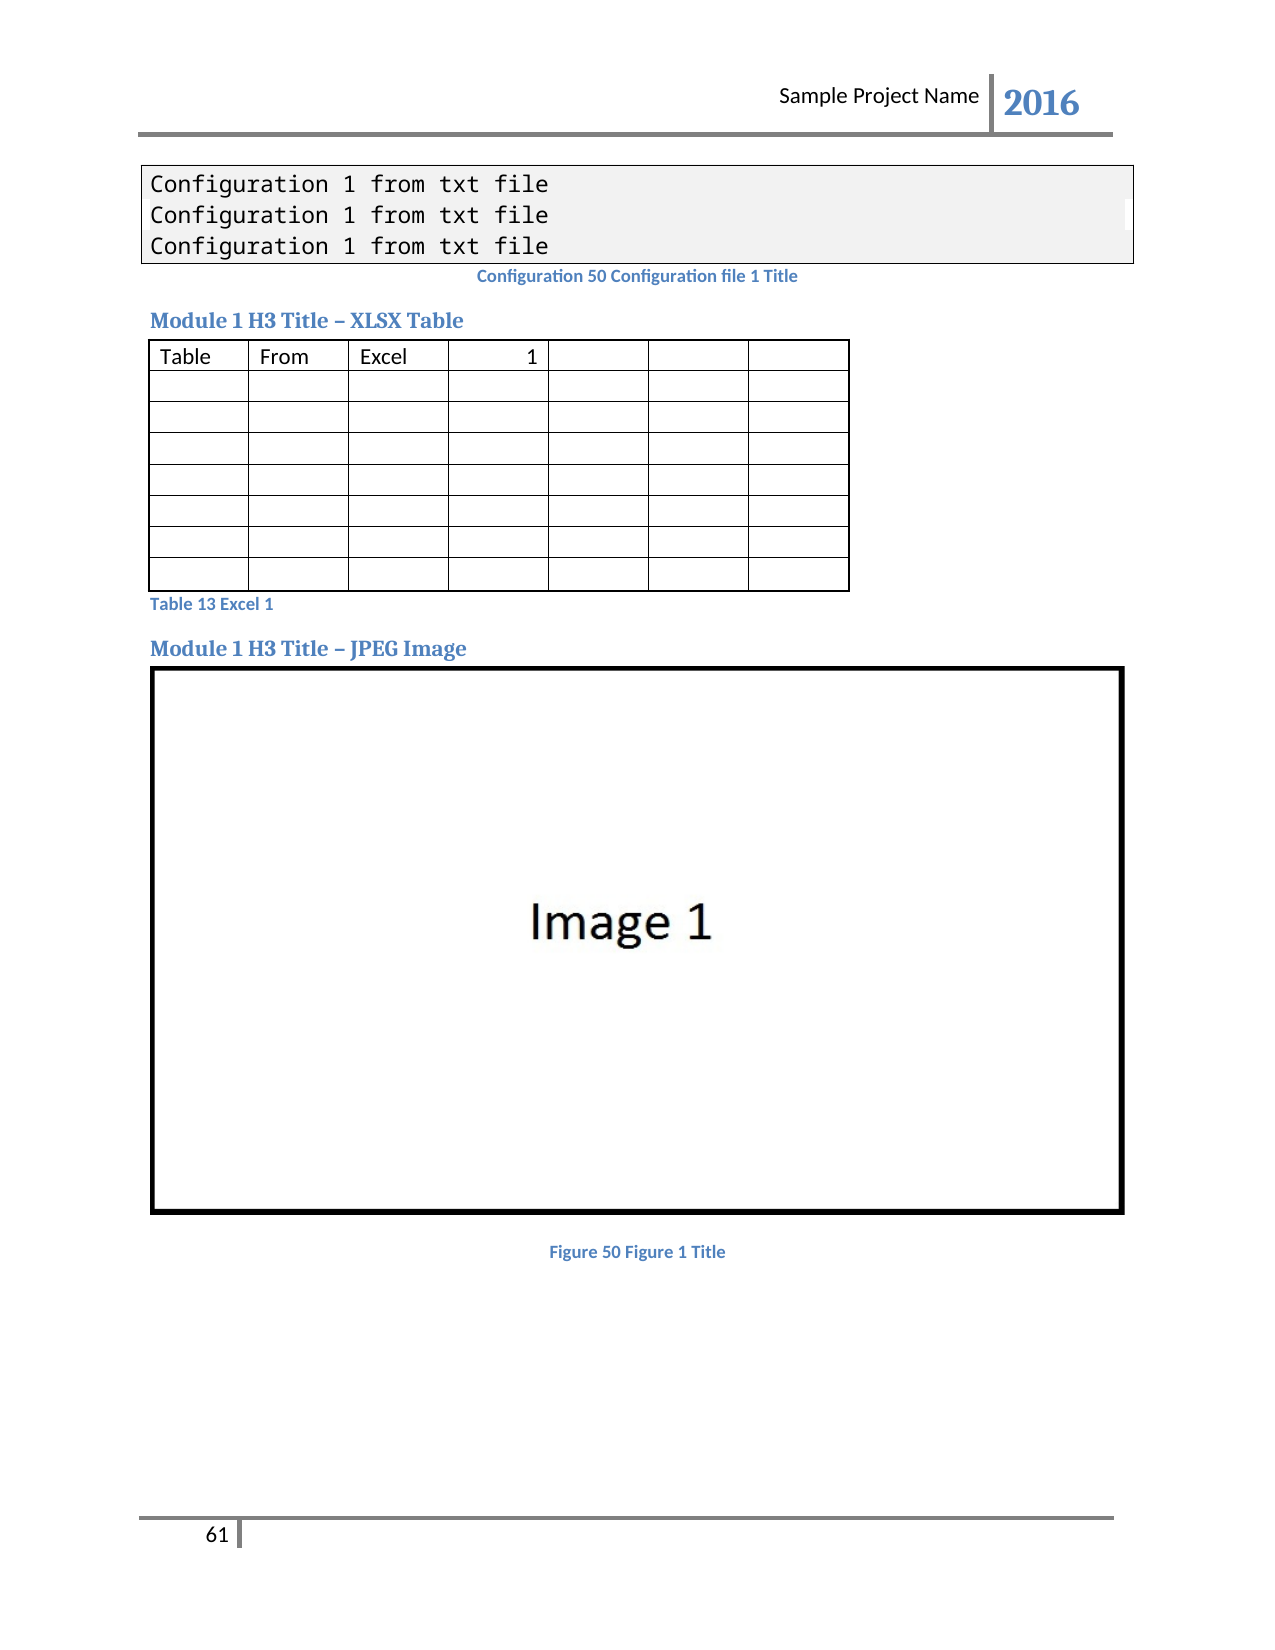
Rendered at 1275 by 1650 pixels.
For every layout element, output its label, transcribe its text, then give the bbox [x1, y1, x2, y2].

table_cell [150, 371, 248, 401]
subtitle Module 1 H3 Title – XLSX Table [150, 308, 1125, 335]
table_cell [649, 371, 748, 401]
table_header [649, 341, 748, 370]
table_cell [749, 527, 848, 557]
table_cell [549, 496, 648, 526]
text Configuration 1 from txt file [150, 199, 1125, 227]
table_header Excel [349, 341, 448, 370]
table_cell [449, 433, 548, 463]
table_cell [549, 465, 648, 495]
text Configuration 1 from txt file [142, 166, 1133, 199]
table_cell [349, 527, 448, 557]
table_header Table [150, 341, 248, 370]
table_cell [349, 402, 448, 432]
table_cell [749, 371, 848, 401]
table_cell [549, 371, 648, 401]
table_cell [150, 558, 248, 590]
table_cell [649, 558, 748, 590]
table_cell [249, 402, 348, 432]
subtitle Module 1 H3 Title – JPEG Image [150, 636, 1125, 662]
table_cell [549, 527, 648, 557]
table_cell [249, 496, 348, 526]
table_cell [249, 371, 348, 401]
table_cell [449, 465, 548, 495]
table_cell [150, 496, 248, 526]
table_cell [249, 527, 348, 557]
table_cell [150, 433, 248, 463]
table_cell [449, 371, 548, 401]
table_cell [150, 402, 248, 432]
table_cell [549, 433, 648, 463]
table_cell [449, 496, 548, 526]
table_cell [649, 402, 748, 432]
table_cell [249, 558, 348, 590]
table_cell [150, 465, 248, 495]
table_cell [749, 402, 848, 432]
table_header From [249, 341, 348, 370]
table_cell [249, 465, 348, 495]
table_cell [649, 433, 748, 463]
table_cell [249, 433, 348, 463]
table_cell [649, 496, 748, 526]
table_cell [349, 558, 448, 590]
table_cell [649, 527, 748, 557]
table_cell [150, 527, 248, 557]
table_cell [649, 465, 748, 495]
text Configuration 1 from txt file [142, 227, 1133, 263]
table_cell [349, 496, 448, 526]
table_cell [749, 465, 848, 495]
table_cell [449, 527, 548, 557]
table_cell [549, 402, 648, 432]
table_cell [349, 371, 448, 401]
table_cell [749, 496, 848, 526]
table_cell [349, 433, 448, 463]
table_header [749, 341, 848, 370]
table_header 1 [449, 341, 548, 370]
table_cell [749, 433, 848, 463]
picture [150, 666, 1125, 1215]
table_cell [449, 558, 548, 590]
table_header [549, 341, 648, 370]
table_cell [749, 558, 848, 590]
table_cell [449, 402, 548, 432]
table_cell [549, 558, 648, 590]
table_cell [349, 465, 448, 495]
